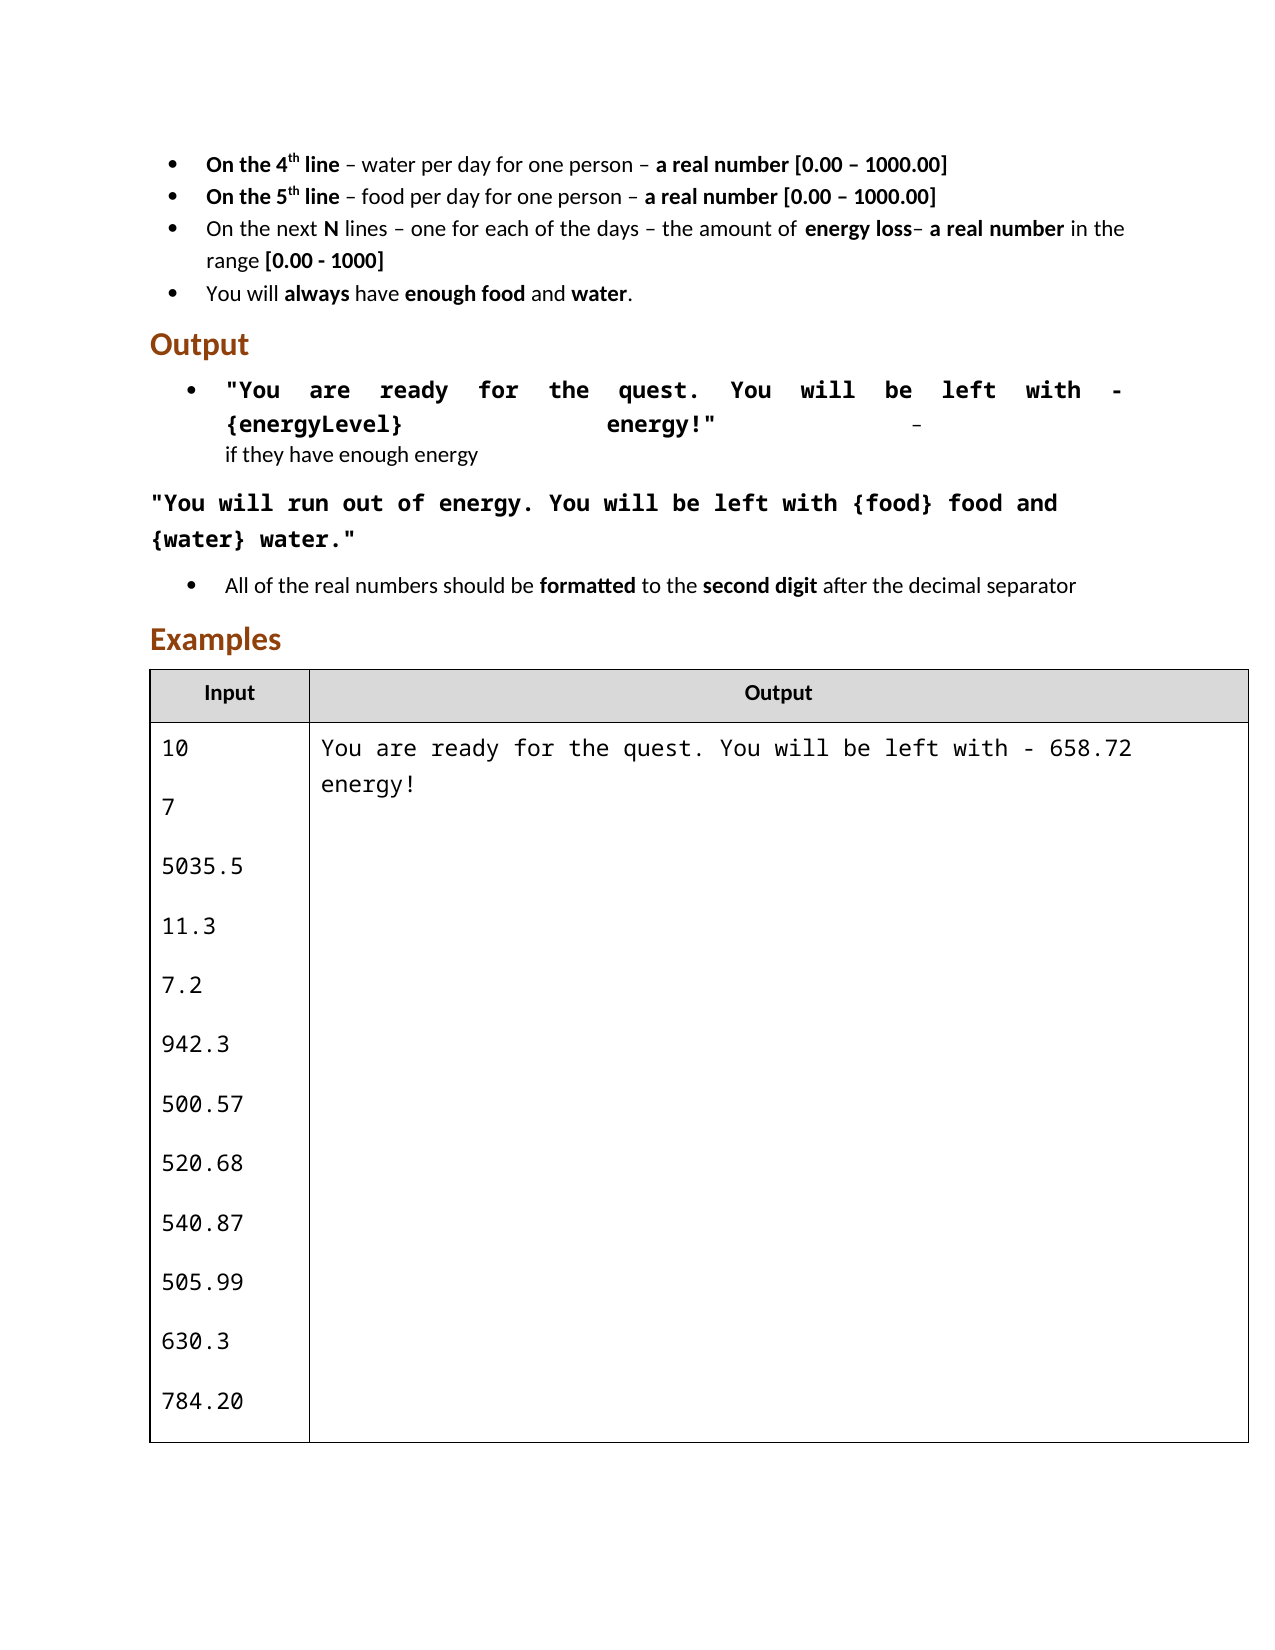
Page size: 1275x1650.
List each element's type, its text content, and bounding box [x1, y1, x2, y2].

list On the 5th line – food per day for one person – a real number [0.00 – 1000.00] [169, 182, 1125, 210]
subtitle Output [150, 323, 1125, 364]
table_header Output [310, 670, 1248, 722]
text "You will run out of energy. You will be left with {food} food and {water} water." [150, 487, 1125, 554]
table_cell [151, 723, 309, 1442]
table_header Input [151, 670, 309, 722]
subtitle Examples [150, 617, 1125, 658]
list You will always have enough food and water. [169, 279, 1125, 307]
list All of the real numbers should be formatted to the second digit after the decimal separator [187, 571, 1125, 599]
list "You are ready for the quest. You will be left with - {energyLevel} energy!" – if they have enough energy [187, 374, 1125, 468]
list On the next N lines – one for each of the days – the amount of energy loss– a real number in the range [0.00 - 1000] [169, 214, 1125, 274]
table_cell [310, 723, 1248, 1442]
list On the 4th line – water per day for one person – a real number [0.00 – 1000.00] [169, 150, 1125, 178]
